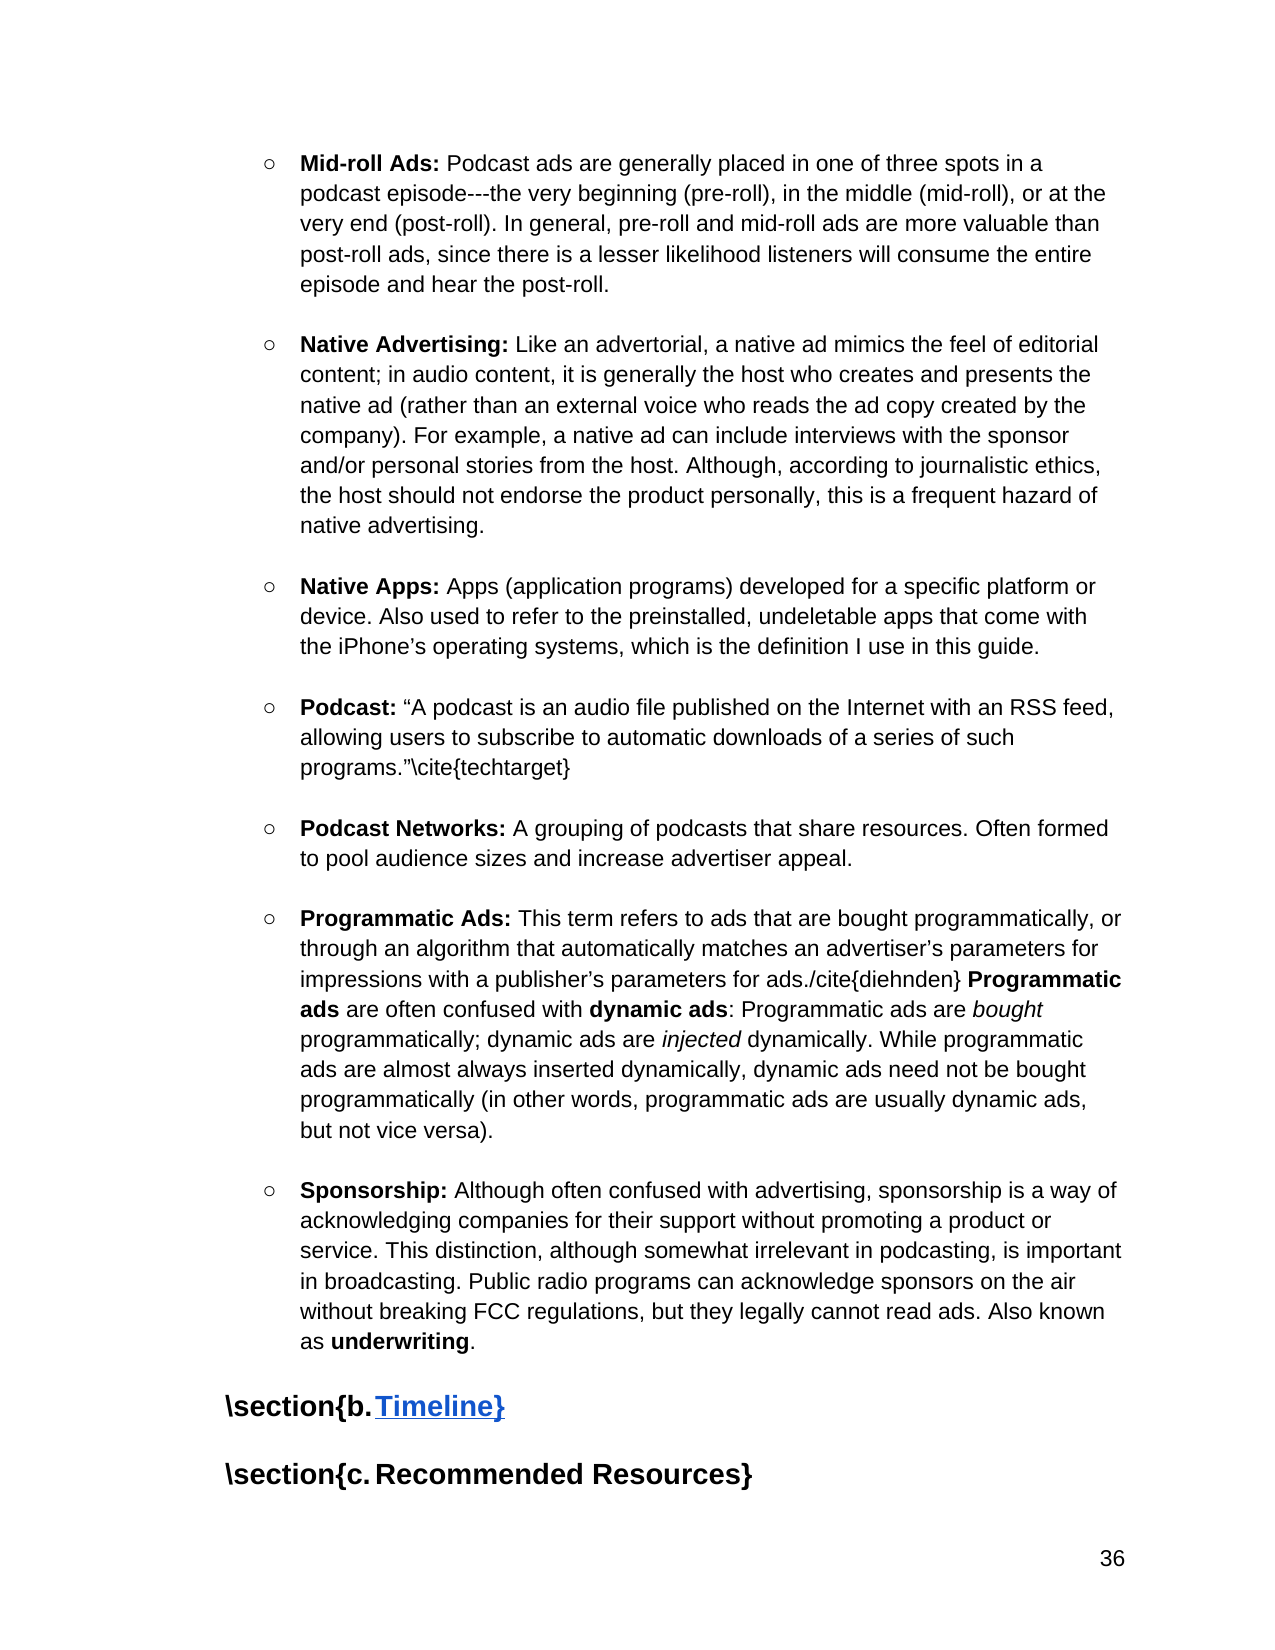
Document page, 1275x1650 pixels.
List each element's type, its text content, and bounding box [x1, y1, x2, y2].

list Podcast: “A podcast is an audio file published on the Internet with an RSS feed, allowing users to subscribe to automatic downloads of a series of such programs.”\cite{techtarget} [262, 694, 1125, 781]
list Podcast Networks: A grouping of podcasts that share resources. Often formed to pool audience sizes and increase advertiser appeal. [262, 814, 1125, 871]
list Mid-roll Ads: Podcast ads are generally placed in one of three spots in a podcast episode---the very beginning (pre-roll), in the middle (mid-roll), or at the very end (post-roll). In general, pre-roll and mid-roll ads are more valuable than post-roll ads, since there is a lesser likelihood listeners will consume the entire episode and hear the post-roll. [262, 150, 1125, 297]
list Sponsorship: Although often confused with advertising, sponsorship is a way of acknowledging companies for their support without promoting a product or service. This distinction, although somewhat irrelevant in podcasting, is important in broadcasting. Public radio programs can acknowledge sponsors on the air without breaking FCC regulations, but they legally cannot read ads. Also known as underwriting. [262, 1177, 1125, 1354]
list Native Advertising: Like an advertorial, a native ad mimics the feel of editorial content; in audio content, it is generally the host who creates and presents the native ad (rather than an external voice who reads the ad copy created by the company). For example, a native ad can include interviews with the sponsor and/or personal stories from the host. Although, according to journalistic ethics, the host should not endorse the product personally, this is a frequent hazard of native advertising. [262, 331, 1125, 539]
text \section{b. Timeline} [150, 1388, 1125, 1422]
list Native Apps: Apps (application programs) developed for a specific platform or device. Also used to refer to the preinstalled, undeletable apps that come with the iPhone’s operating systems, which is the definition I use in this guide. [262, 573, 1125, 660]
text \section{c. Recommended Resources} [150, 1457, 1125, 1491]
list Programmatic Ads: This term refers to ads that are bought programmatically, or through an algorithm that automatically matches an advertiser’s parameters for impressions with a publisher’s parameters for ads./cite{diehnden} Programmatic ads are often confused with dynamic ads: Programmatic ads are bought programmatically; dynamic ads are injected dynamically. While programmatic ads are almost always inserted dynamically, dynamic ads need not be bought programmatically (in other words, programmatic ads are usually dynamic ads, but not vice versa). [262, 905, 1125, 1143]
